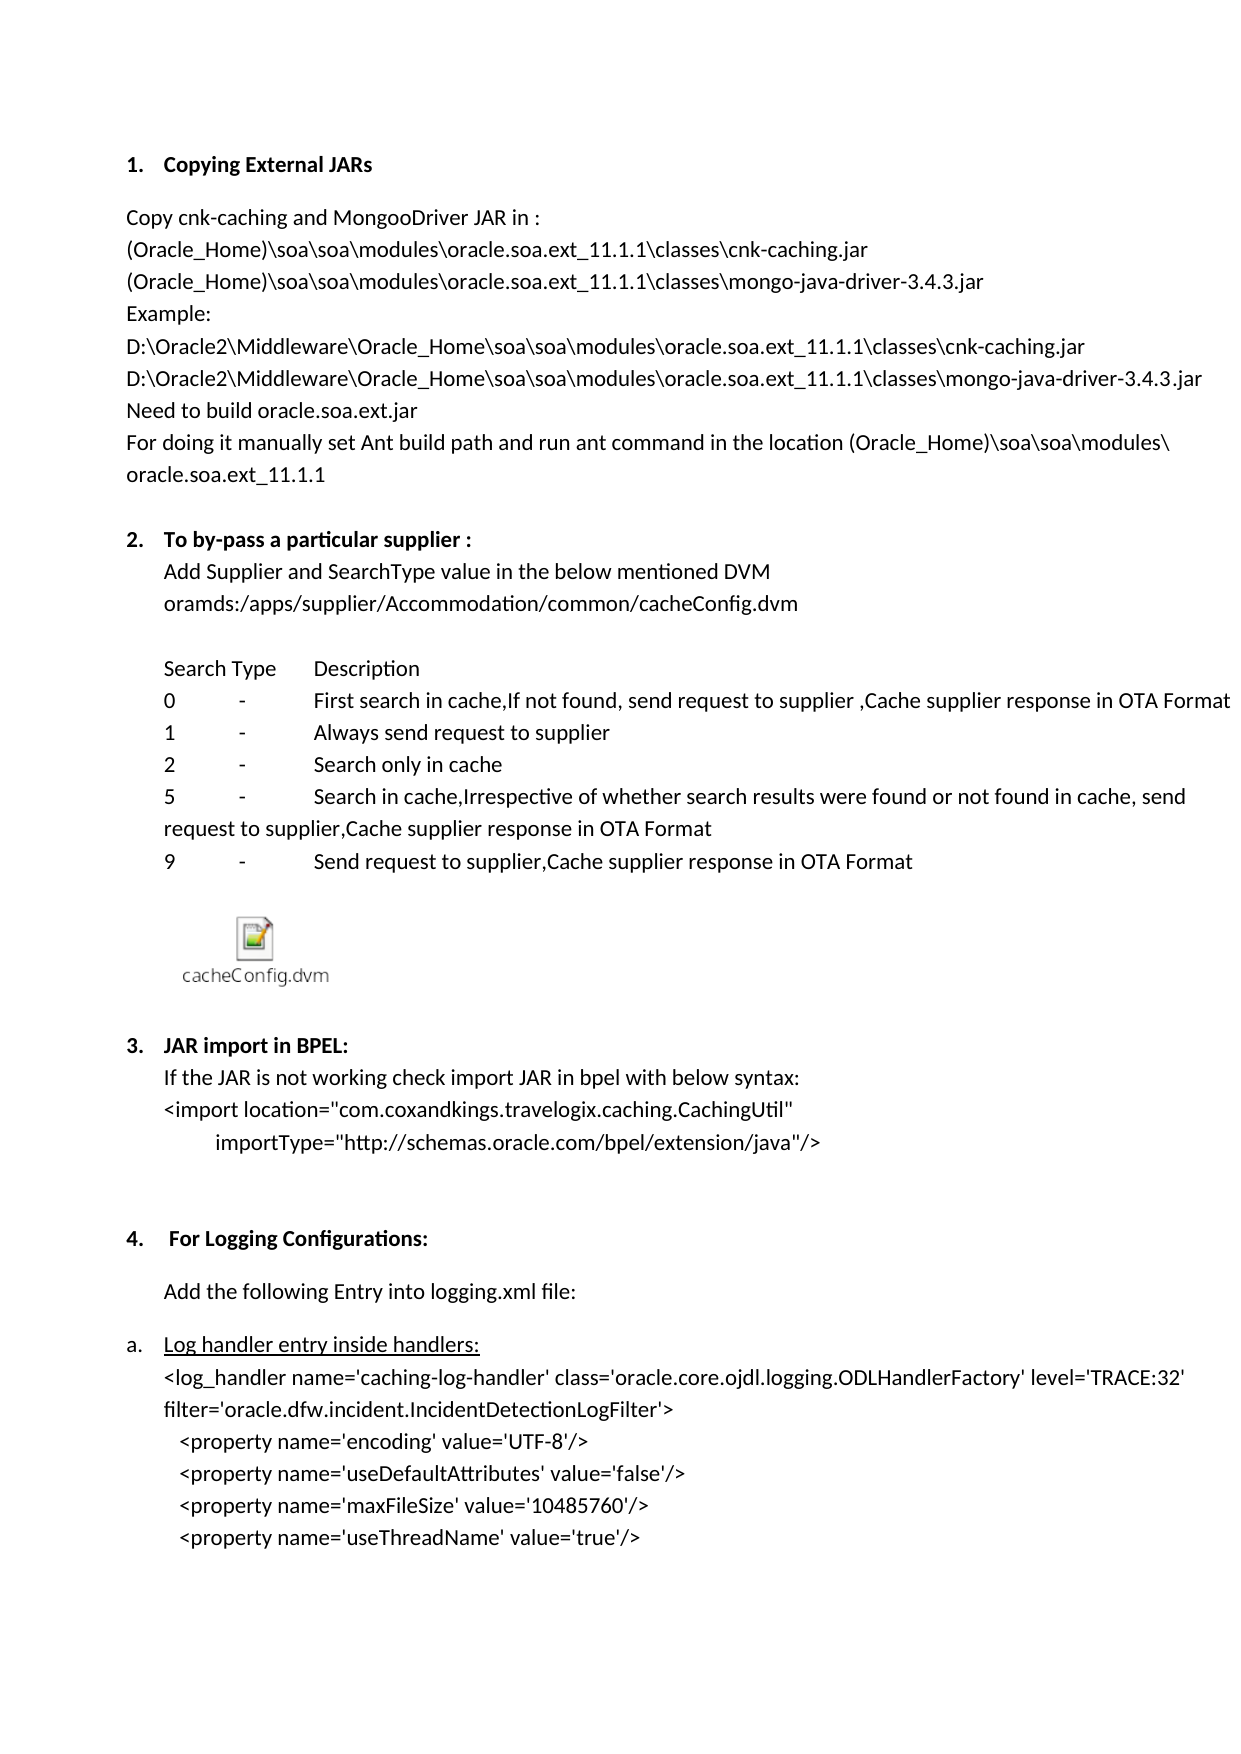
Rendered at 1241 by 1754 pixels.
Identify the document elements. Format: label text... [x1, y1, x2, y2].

list 0 - First search in cache,If not found, send request to supplier ,Cache supplier response in OTA Format [164, 686, 1240, 714]
text (Oracle_Home)\soa\soa\modules\oracle.soa.ext_11.1.1\classes\cnk-caching.jar [89, 235, 1240, 263]
text Copy cnk-caching and MongooDriver JAR in : [89, 203, 1240, 231]
text D:\Oracle2\Middleware\Oracle_Home\soa\soa\modules\oracle.soa.ext_11.1.1\classes\cnk-caching.jar [126, 332, 1240, 360]
text Example: [89, 299, 1240, 328]
list <property name='useDefaultAttributes' value='false'/> [164, 1459, 1240, 1487]
text Need to build oracle.soa.ext.jar [126, 396, 1240, 424]
text D:\Oracle2\Middleware\Oracle_Home\soa\soa\modules\oracle.soa.ext_11.1.1\classes\mongo-java-driver-3.4.3.jar [126, 364, 1240, 392]
list To by-pass a particular supplier : [126, 525, 1240, 553]
list <property name='encoding' value='UTF-8'/> [164, 1427, 1240, 1455]
list If the JAR is not working check import JAR in bpel with below syntax: [164, 1063, 1240, 1091]
text Add the following Entry into logging.xml file: [89, 1277, 1240, 1305]
list 9 - Send request to supplier,Cache supplier response in OTA Format [164, 847, 1240, 875]
list JAR import in BPEL: [126, 1031, 1240, 1059]
list <import location="com.coxandkings.travelogix.caching.CachingUtil" [164, 1096, 1240, 1124]
list Log handler entry inside handlers: [126, 1330, 1240, 1358]
list oramds:/apps/supplier/Accommodation/common/cacheConfig.dvm [164, 589, 1240, 617]
list For Logging Configurations: [126, 1224, 1240, 1252]
list 1 - Always send request to supplier [164, 718, 1240, 746]
list Copying External JARs [126, 150, 1240, 178]
list 2 - Search only in cache [164, 750, 1240, 778]
list <property name='maxFileSize' value='10485760'/> [164, 1491, 1240, 1519]
list Add Supplier and SearchType value in the below mentioned DVM [164, 557, 1240, 585]
list <log_handler name='caching-log-handler' class='oracle.core.ojdl.logging.ODLHandlerFactory' level='TRACE:32' filter='oracle.dfw.incident.IncidentDetectionLogFilter'> [164, 1363, 1240, 1423]
list Search Type Description [164, 654, 1240, 682]
text (Oracle_Home)\soa\soa\modules\oracle.soa.ext_11.1.1\classes\mongo-java-driver-3.4.3.jar [89, 267, 1240, 295]
text For doing it manually set Ant build path and run ant command in the location (Oracle_Home)\soa\soa\modules\oracle.soa.ext_11.1.1 [126, 428, 1240, 488]
list importType="http://schemas.oracle.com/bpel/extension/java"/> [164, 1128, 1240, 1156]
list <property name='useThreadName' value='true'/> [164, 1523, 1240, 1552]
list 5 - Search in cache,Irrespective of whether search results were found or not found in cache, send request to supplier,Cache supplier response in OTA Format [164, 782, 1240, 843]
